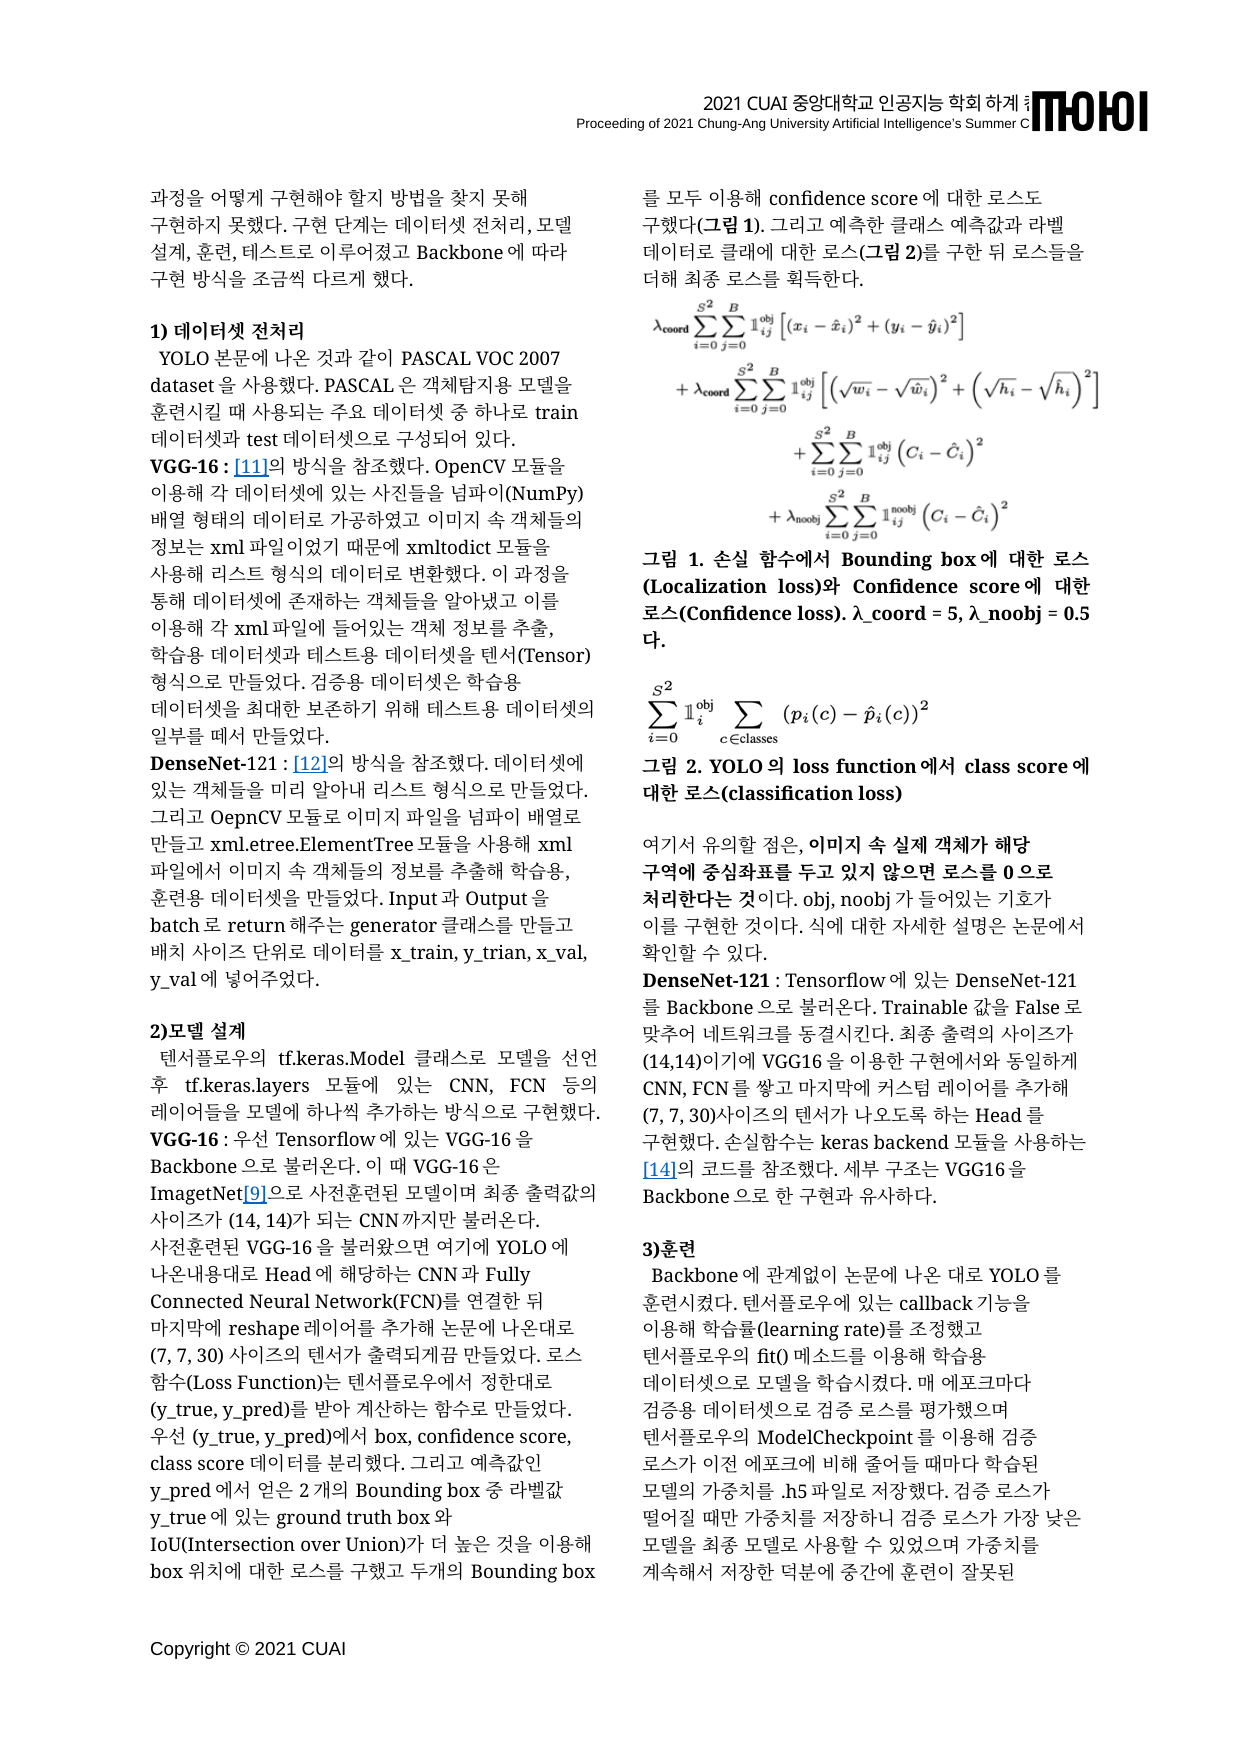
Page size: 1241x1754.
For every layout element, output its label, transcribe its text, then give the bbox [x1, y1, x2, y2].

text 1) 데이터셋 전처리 [150, 317, 598, 344]
picture [642, 291, 1108, 546]
picture [1028, 89, 1150, 135]
text 텐서플로우의 tf.keras.Model 클래스로 모델을 선언 후 tf.keras.layers 모듈에 있는 CNN, FCN 등의 레이어들을 모델에 하나씩 추가하는 방식으로 구현했다. [150, 1044, 598, 1125]
text VGG-16 : [11]의 방식을 참조했다. OpenCV 모듈을 이용해 각 데이터셋에 있는 사진들을 넘파이(NumPy) 배열 형태의 데이터로 가공하였고 이미지 속 객체들의 정보는 xml 파일이었기 때문에 xmltodict 모듈을 사용해 리스트 형식의 데이터로 변환했다. 이 과정을 통해 데이터셋에 존재하는 객체들을 알아냈고 이를 이용해 각 xml파일에 들어있는 객체 정보를 추출, 학습용 데이터셋과 테스트용 데이터셋을 텐서(Tensor)형식으로 만들었다. 검증용 데이터셋은 학습용 데이터셋을 최대한 보존하기 위해 테스트용 데이터셋의 일부를 떼서 만들었다. [150, 452, 598, 749]
text DenseNet-121 : [12]의 방식을 참조했다. 데이터셋에 있는 객체들을 미리 알아내 리스트 형식으로 만들었다. 그리고 OepnCV 모듈로 이미지 파일을 넘파이 배열로 만들고 xml.etree.ElementTree모듈을 사용해 xml파일에서 이미지 속 객체들의 정보를 추출해 학습용, 훈련용 데이터셋을 만들었다. Input과 Output을 batch로 return해주는 generator클래스를 만들고 배치 사이즈 단위로 데이터를 x_train, y_trian, x_val, y_val에 넣어주었다. [150, 749, 598, 992]
text DenseNet-121 : Tensorflow에 있는 DenseNet-121를 Backbone으로 불러온다. Trainable 값을 False로 맞추어 네트워크를 동결시킨다. 최종 출력의 사이즈가 (14,14)이기에 VGG16을 이용한 구현에서와 동일하게 CNN, FCN를 쌓고 마지막에 커스텀 레이어를 추가해 (7, 7, 30)사이즈의 텐서가 나오도록 하는 Head를 구현했다. 손실함수는 keras backend 모듈을 사용하는 [14]의 코드를 참조했다. 세부 구조는 VGG16을 Backbone으로 한 구현과 유사하다. [642, 966, 1090, 1209]
text YOLO 본문에 나온 것과 같이 PASCAL VOC 2007 dataset을 사용했다. PASCAL은 객체탐지용 모델을 훈련시킬 때 사용되는 주요 데이터셋 중 하나로 train데이터셋과 test데이터셋으로 구성되어 있다. [150, 344, 598, 452]
text 그림 1. 손실 함수에서 Bounding box에 대한 로스(Localization loss)와 Confidence score에 대한 로스(Confidence loss). λ_coord = 5, λ_noobj = 0.5다. [642, 546, 1090, 653]
picture [642, 678, 936, 752]
text VGG-16 : 우선 Tensorflow에 있는 VGG-16을 Backbone으로 불러온다. 이 때 VGG-16은 ImagetNet[9]으로 사전훈련된 모델이며 최종 출력값의 사이즈가 (14, 14)가 되는 CNN까지만 불러온다. 사전훈련된 VGG-16을 불러왔으면 여기에 YOLO에 나온내용대로 Head에 해당하는 CNN과 Fully Connected Neural Network(FCN)를 연결한 뒤 마지막에 reshape레이어를 추가해 논문에 나온대로 (7, 7, 30) 사이즈의 텐서가 출력되게끔 만들었다. 로스 함수(Loss Function)는 텐서플로우에서 정한대로 (y_true, y_pred)를 받아 계산하는 함수로 만들었다. 우선 (y_true, y_pred)에서 box, confidence score, class score 데이터를 분리했다. 그리고 예측값인 y_pred에서 얻은 2개의 Bounding box 중 라벨값 y_true에 있는 ground truth box와 IoU(Intersection over Union)가 더 높은 것을 이용해 box 위치에 대한 로스를 구했고 두개의 Bounding box를 모두 이용해 confidence score에 대한 로스도 구했다(그림1). 그리고 예측한 클래스 예측값과 라벨 데이터로 클래에 대한 로스(그림2)를 구한 뒤 로스들을 더해 최종 로스를 휙득한다. [150, 1125, 598, 1584]
text 그림 2. YOLO의 loss function에서 class score에 대한 로스(classification loss) [642, 752, 1090, 806]
text 여기서 유의할 점은, 이미지 속 실제 객체가 해당 구역에 중심좌표를 두고 있지 않으면 로스를 0으로 처리한다는 것이다. obj, noobj가 들어있는 기호가 이를 구현한 것이다. 식에 대한 자세한 설명은 논문에서 확인할 수 있다. [642, 831, 1090, 966]
text 2)모델 설계 [150, 1017, 598, 1044]
text 3)훈련 [642, 1234, 1090, 1261]
